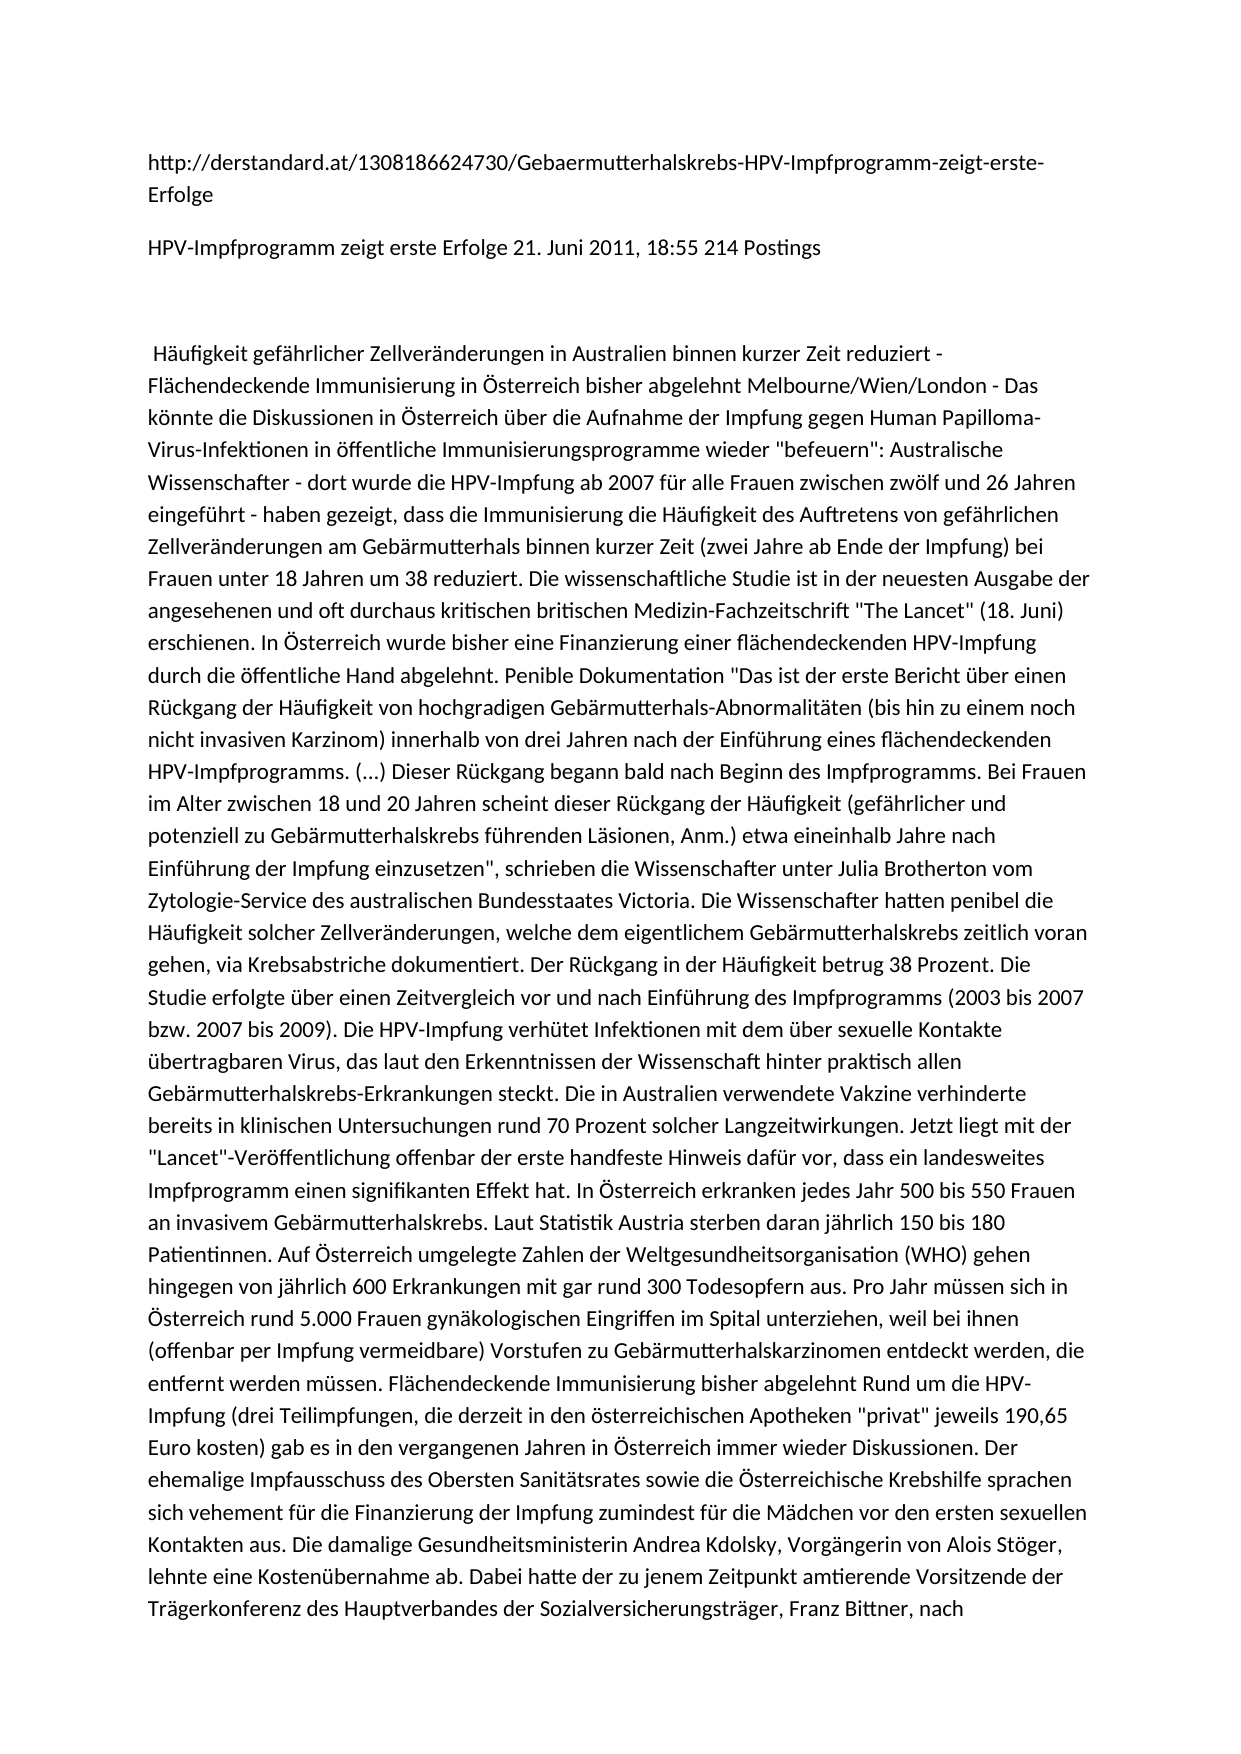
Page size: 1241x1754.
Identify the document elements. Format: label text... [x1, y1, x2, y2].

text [148, 339, 1093, 1622]
text http://derstandard.at/1308186624730/Gebaermutterhalskrebs-HPV-Impfprogramm-zeigt-erste-Erfolge [148, 148, 1093, 208]
text HPV-Impfprogramm zeigt erste Erfolge 21. Juni 2011, 18:55 214 Postings [148, 233, 1093, 261]
